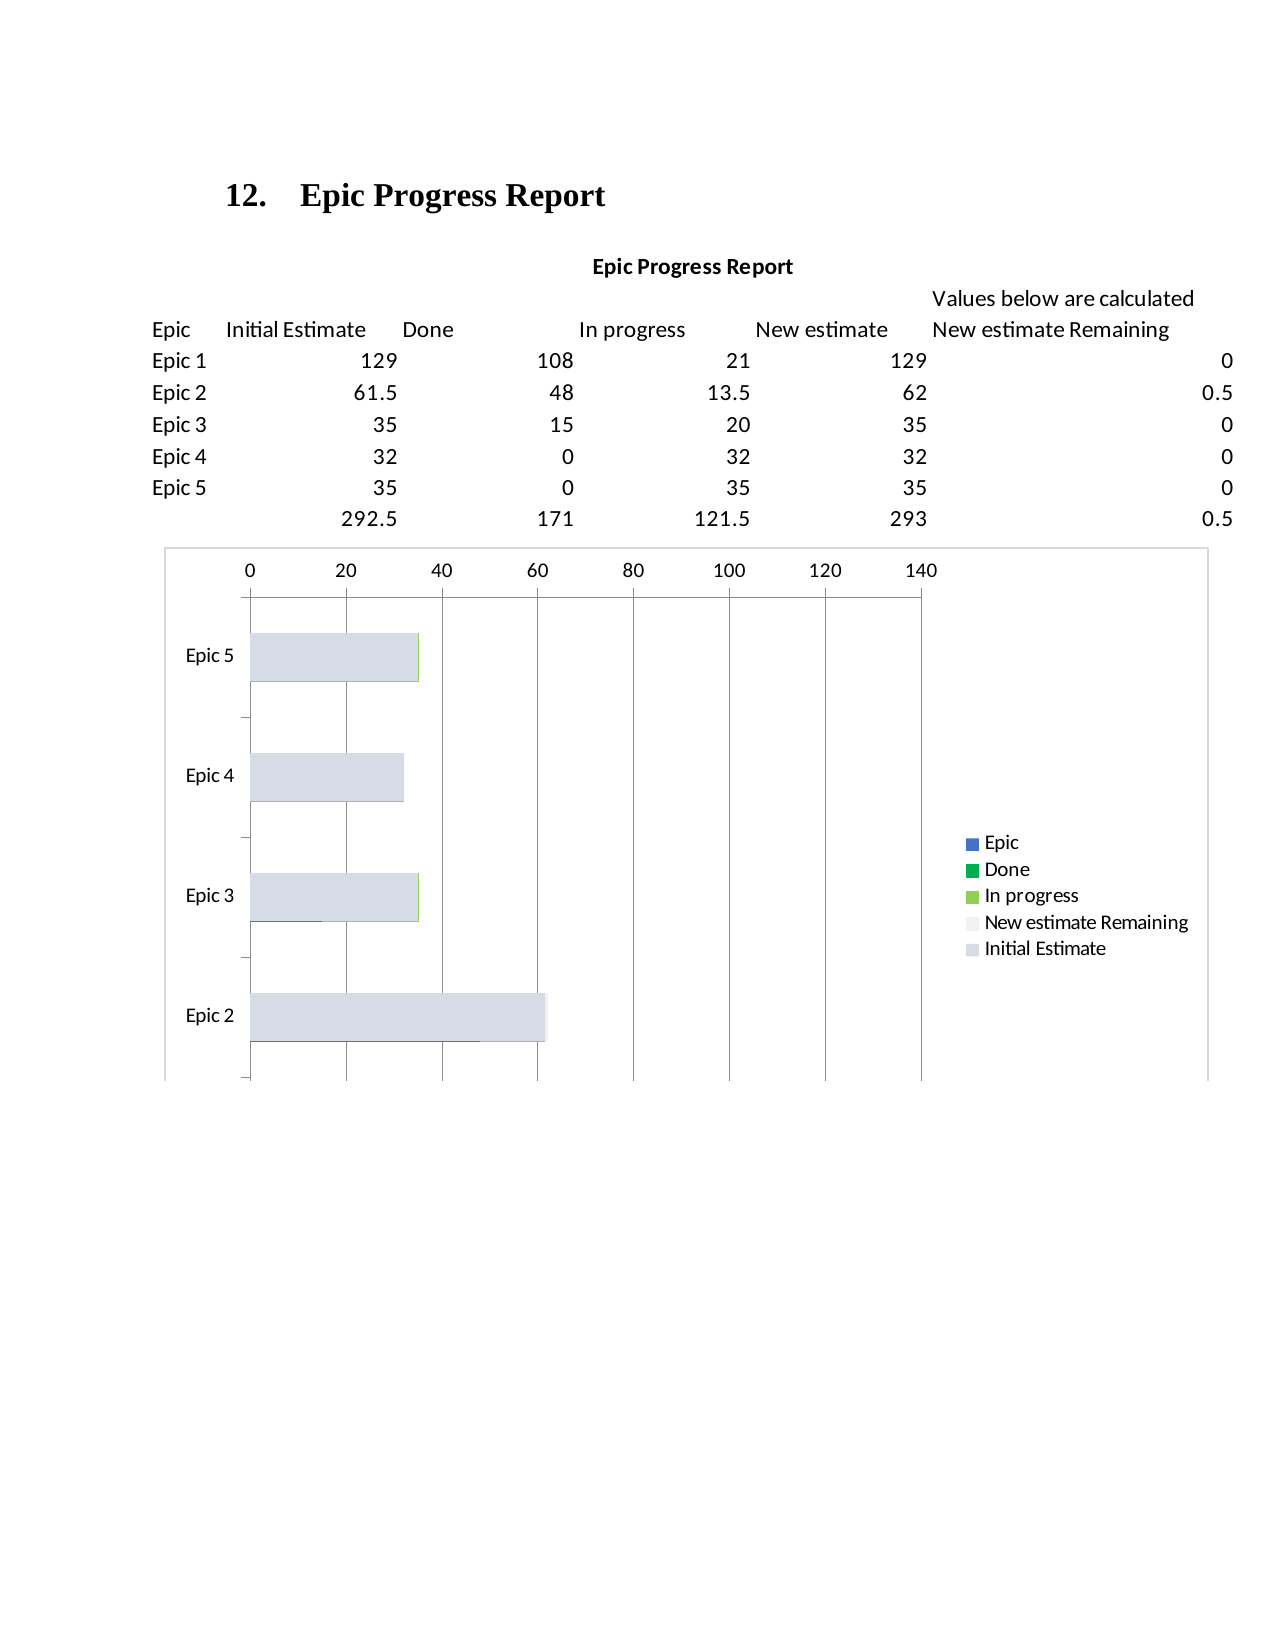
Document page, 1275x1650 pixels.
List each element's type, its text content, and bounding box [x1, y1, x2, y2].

subtitle Epic Progress Report [225, 175, 1125, 213]
